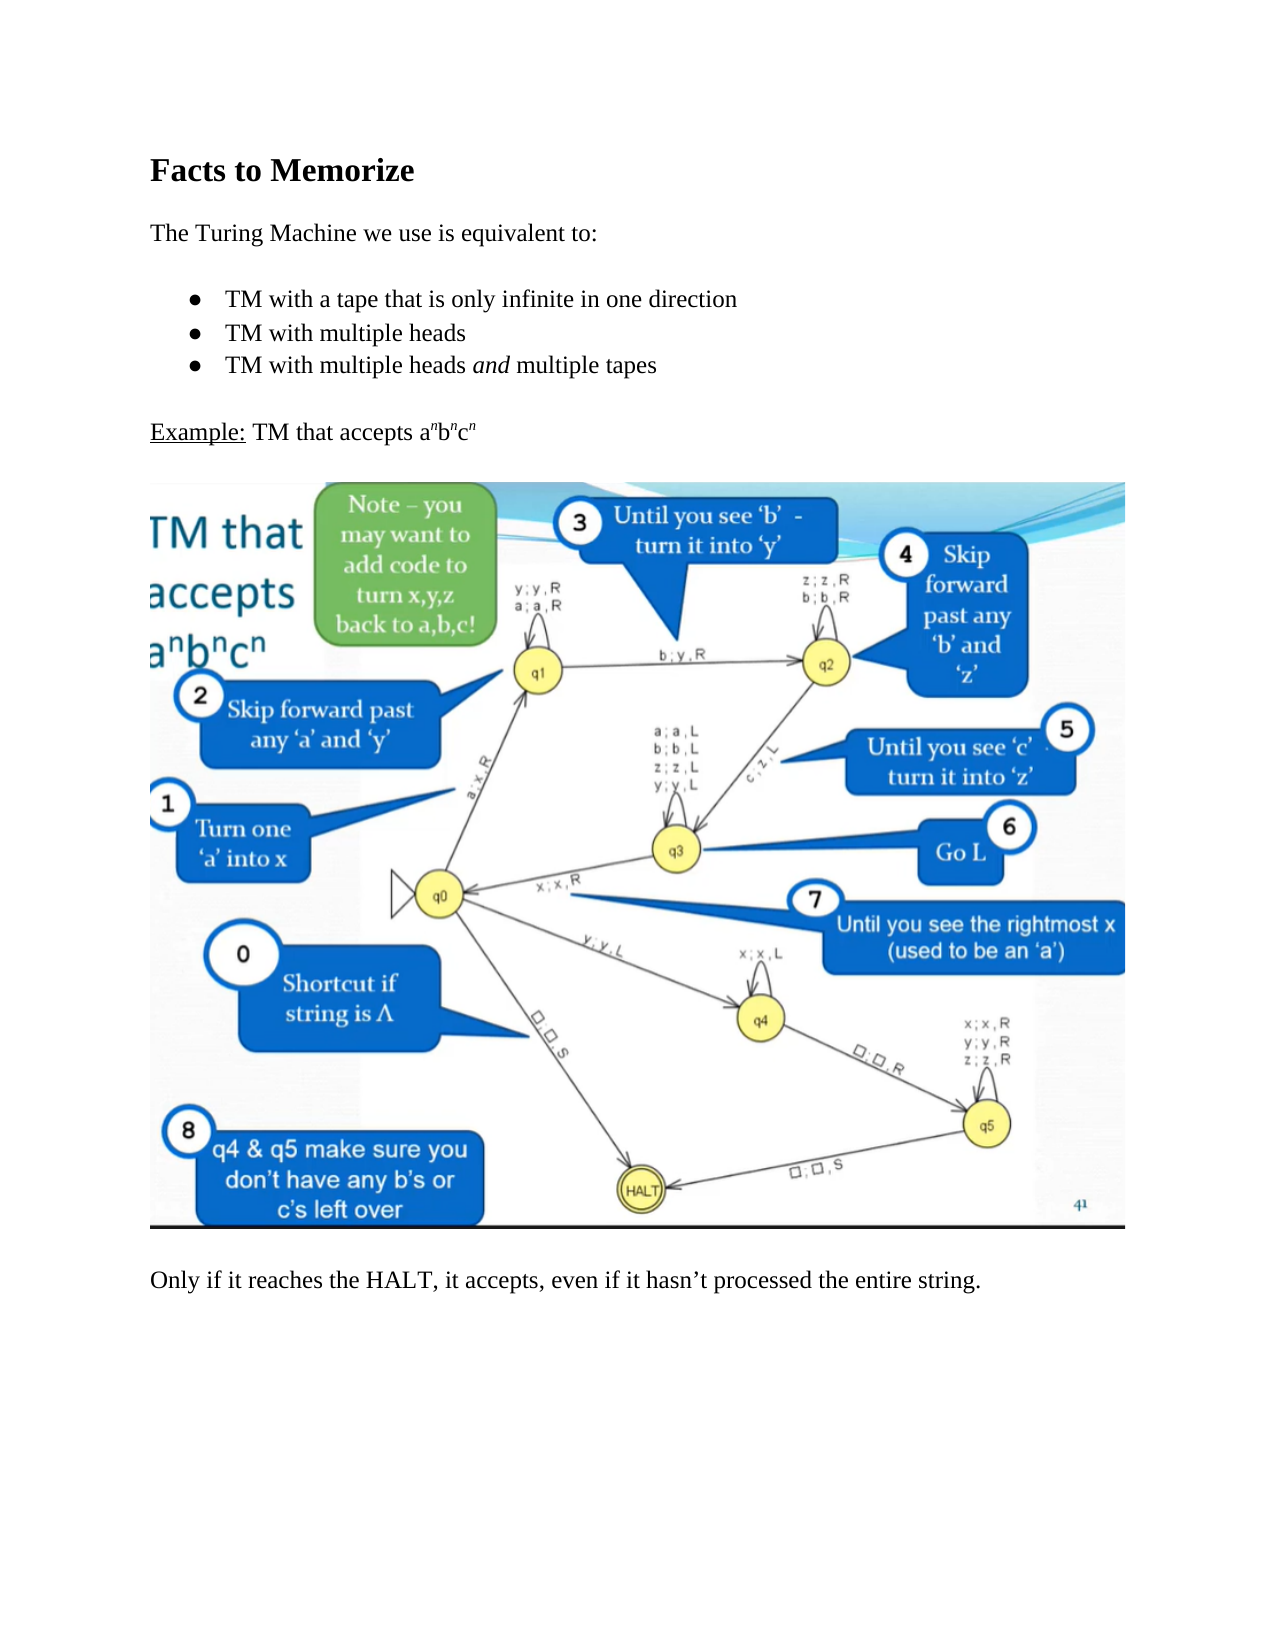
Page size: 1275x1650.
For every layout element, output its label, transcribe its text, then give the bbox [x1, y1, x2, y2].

list TM with a tape that is only infinite in one direction [187, 284, 1125, 313]
subtitle Facts to Memorize [150, 150, 1125, 188]
text Example: TM that accepts anbncn [150, 417, 1125, 445]
list TM with multiple heads [187, 318, 1125, 346]
text Only if it reaches the HALT, it accepts, even if it hasn’t processed the entire string. [150, 1265, 1125, 1294]
text The Turing Machine we use is equivalent to: [150, 218, 1125, 247]
picture [150, 482, 1125, 1229]
list TM with multiple heads and multiple tapes [187, 351, 1125, 379]
